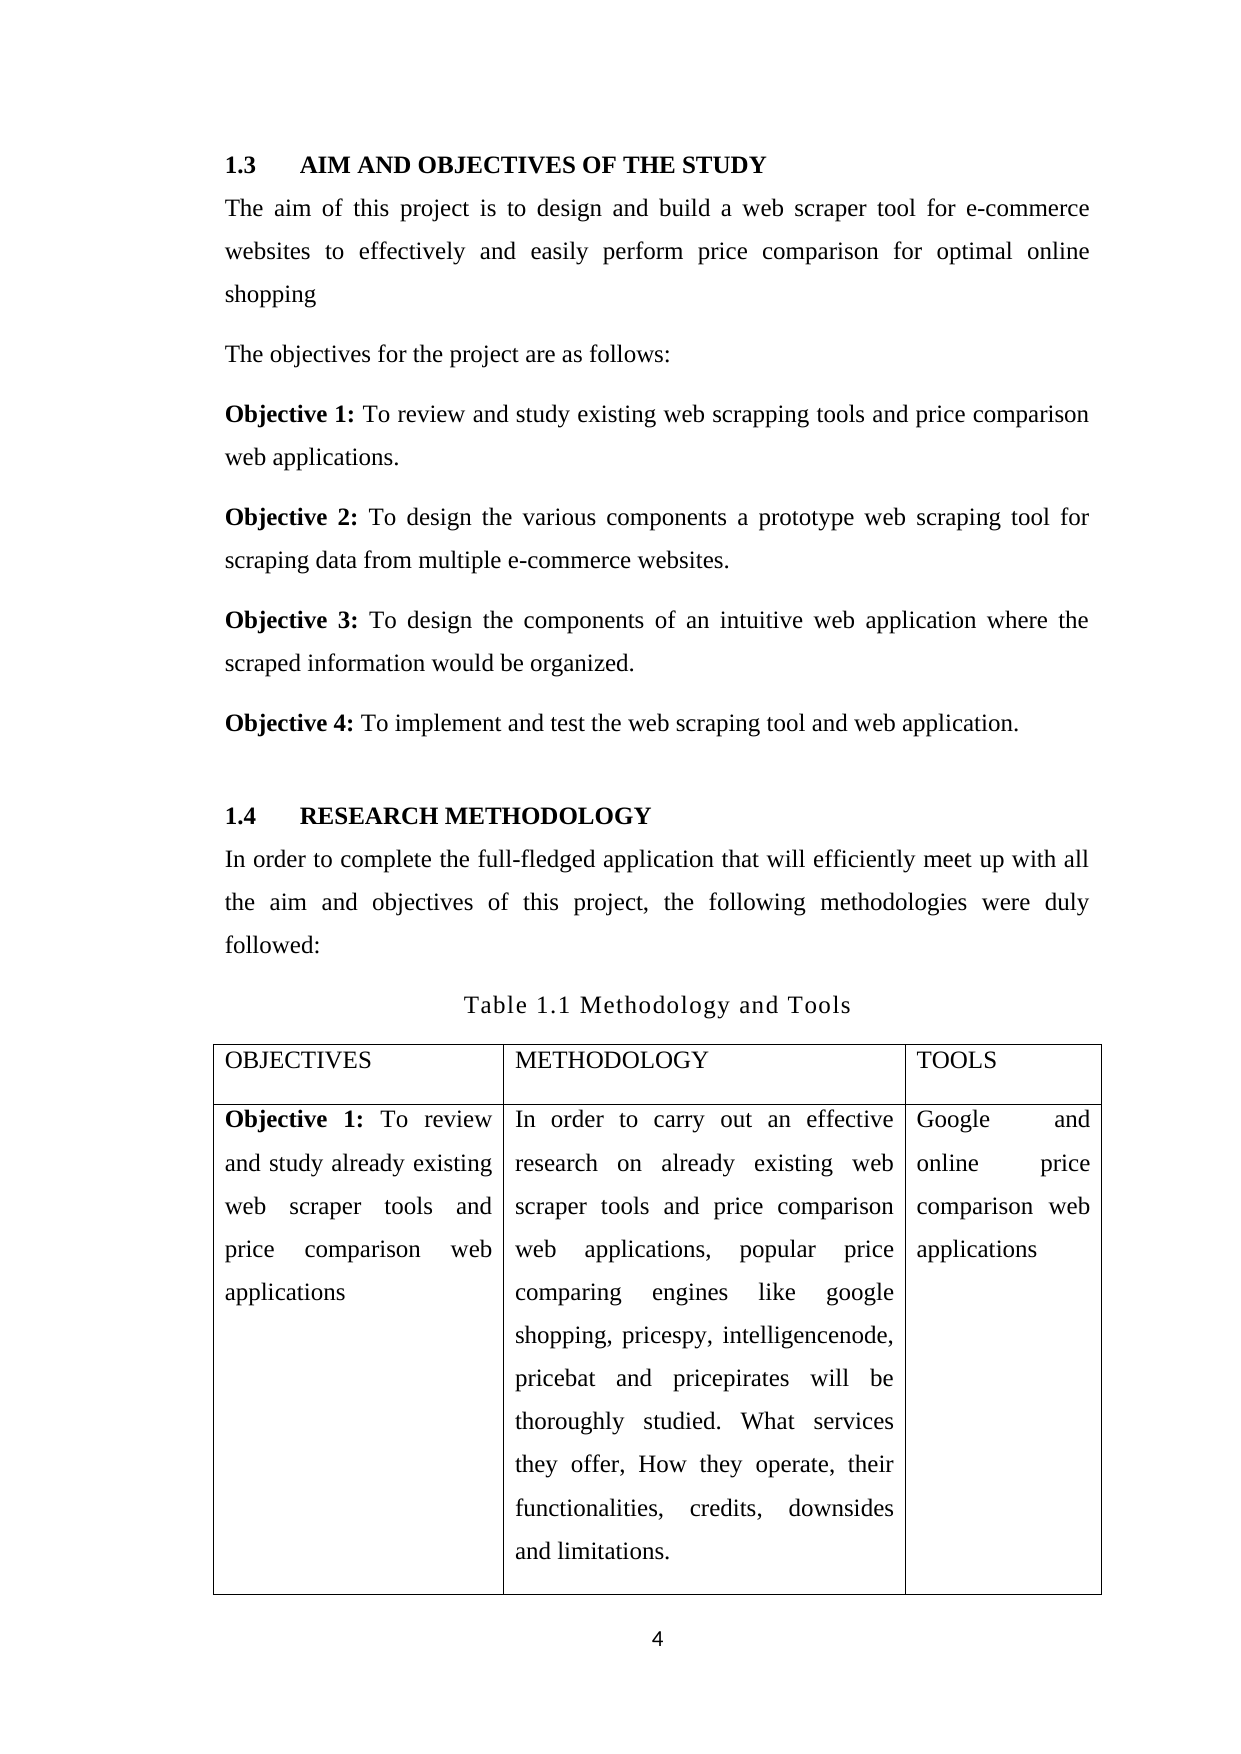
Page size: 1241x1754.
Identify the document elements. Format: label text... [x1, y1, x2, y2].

subtitle 1.4 RESEARCH METHODOLOGY [224, 801, 1090, 829]
subtitle 1.3 AIM AND OBJECTIVES OF THE STUDY [224, 150, 1090, 179]
table_header OBJECTIVES [214, 1045, 503, 1103]
text In order to complete the full-fledged application that will efficiently meet up with all the aim and objectives of this project, the following methodologies were duly followed: [224, 844, 1090, 959]
text The objectives for the project are as follows: [224, 339, 1090, 368]
subtitle Table 1.1 Methodology and Tools [224, 990, 1090, 1019]
text Objective 1: To review and study existing web scrapping tools and price comparison web applications. [224, 399, 1090, 471]
table_header METHODOLOGY [504, 1045, 905, 1103]
table_cell Objective 1: To review and study already existing web scraper tools and price comparison web applications [214, 1105, 503, 1594]
table_cell In order to carry out an effective research on already existing web scraper tools and price comparison web applications, popular price comparing engines like google shopping, pricespy, intelligencenode, pricebat and pricepirates will be thoroughly studied. What services they offer, How they operate, their functionalities, credits, downsides and limitations. [504, 1105, 905, 1594]
text The aim of this project is to design and build a web scraper tool for e-commerce websites to effectively and easily perform price comparison for optimal online shopping [224, 193, 1090, 308]
text Objective 3: To design the components of an intuitive web application where the scraped information would be organized. [224, 605, 1090, 677]
text Objective 4: To implement and test the web scraping tool and web application. [224, 708, 1090, 736]
table_cell Google and online price comparison web applications [906, 1105, 1101, 1594]
text Objective 2: To design the various components a prototype web scraping tool for scraping data from multiple e-commerce websites. [224, 502, 1090, 574]
table_header TOOLS [906, 1045, 1101, 1103]
